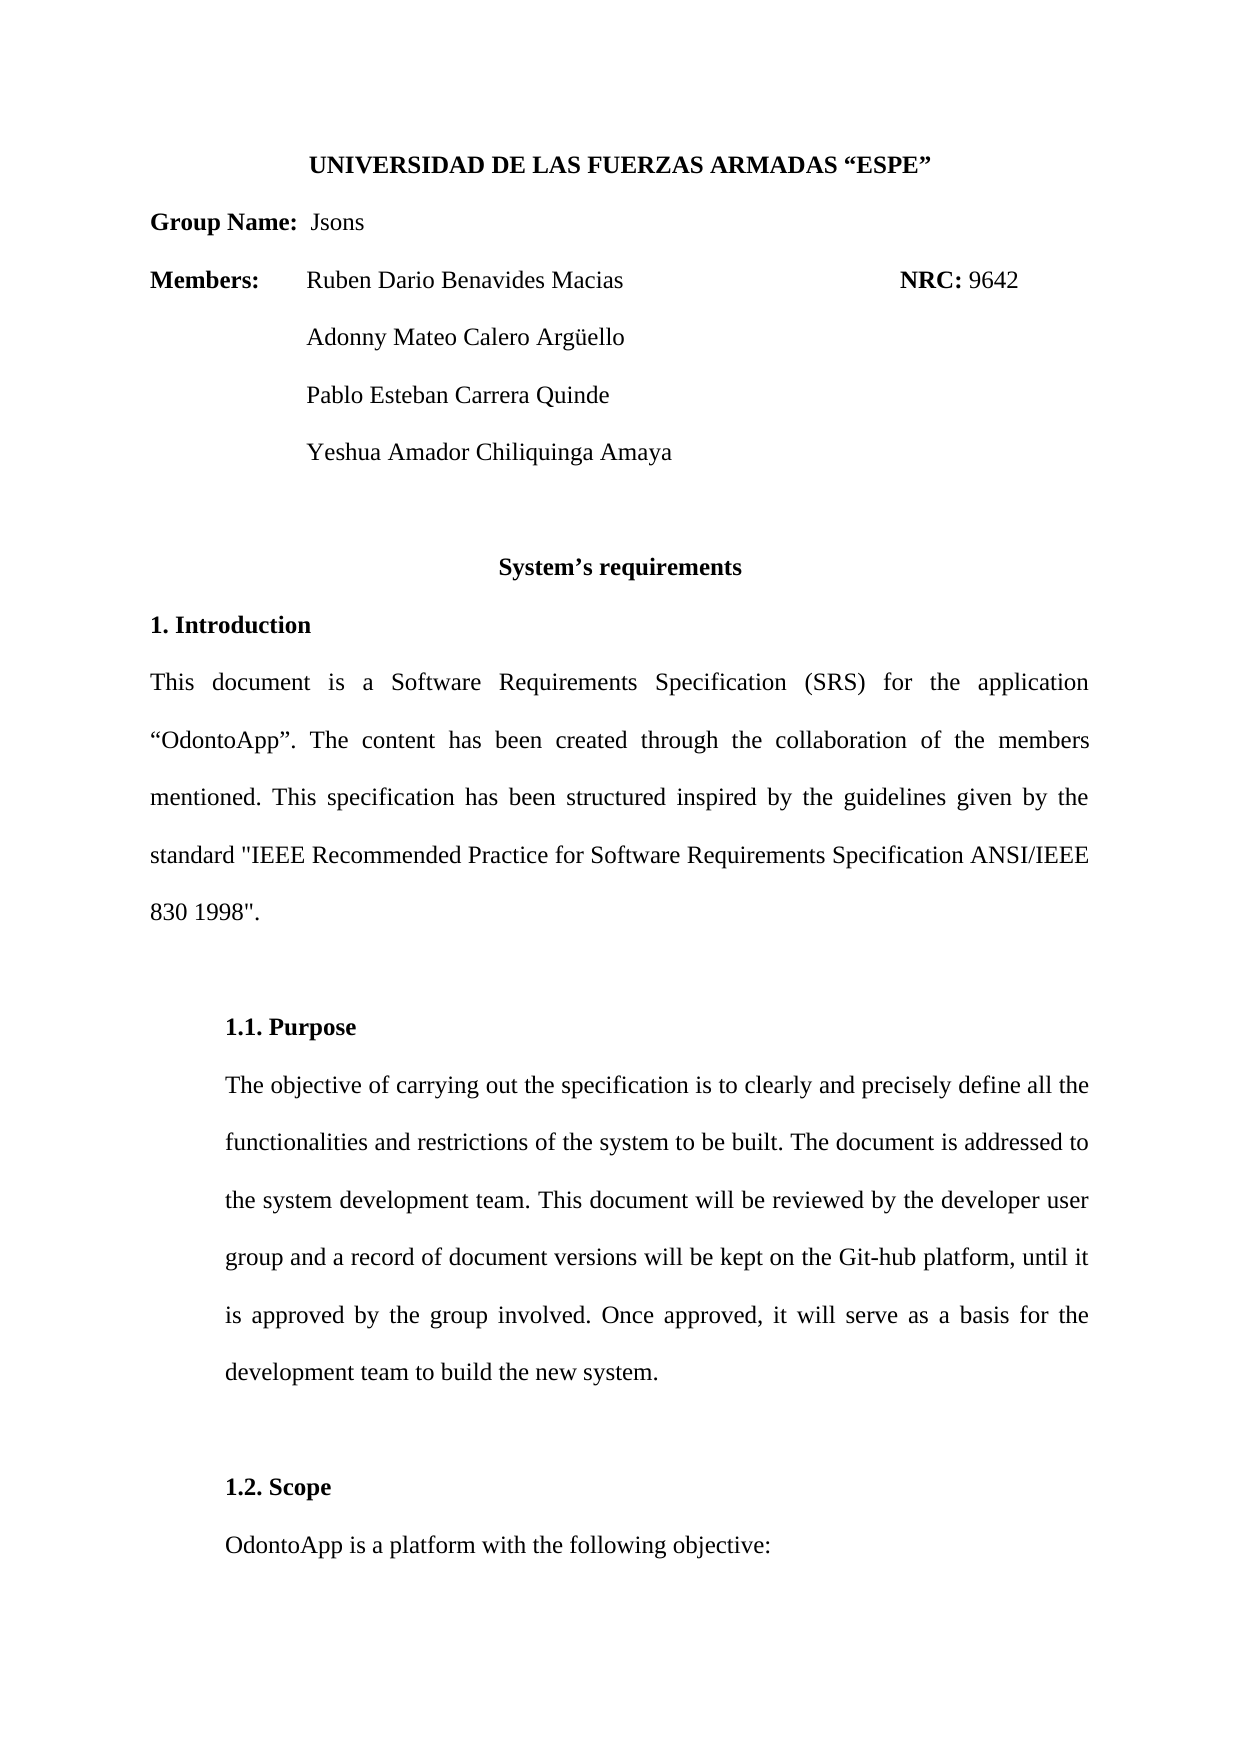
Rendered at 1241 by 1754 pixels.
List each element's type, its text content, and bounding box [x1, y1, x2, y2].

text Group Name: Jsons [150, 207, 1090, 236]
text 1.2. Scope [150, 1472, 1090, 1501]
text OdontoApp is a platform with the following objective: [225, 1530, 1090, 1559]
text Adonny Mateo Calero Argüello [150, 322, 1090, 351]
text Members: Ruben Dario Benavides Macias NRC: 9642 [150, 265, 1090, 294]
text The objective of carrying out the specification is to clearly and precisely define all the functionalities and restrictions of the system to be built. The document is addressed to the system development team. This document will be reviewed by the developer user group and a record of document versions will be kept on the Git-hub platform, until it is approved by the group involved. Once approved, it will serve as a basis for the development team to build the new system. [225, 1070, 1090, 1386]
text UNIVERSIDAD DE LAS FUERZAS ARMADAS “ESPE” [150, 150, 1090, 179]
text System’s requirements [150, 552, 1090, 581]
text 1. Introduction [150, 610, 1090, 639]
text This document is a Software Requirements Specification (SRS) for the application “OdontoApp”. The content has been created through the collaboration of the members mentioned. This specification has been structured inspired by the guidelines given by the standard "IEEE Recommended Practice for Software Requirements Specification ANSI/IEEE 830 1998". [150, 667, 1090, 926]
text 1.1. Purpose [150, 1012, 1090, 1041]
text Yeshua Amador Chiliquinga Amaya [150, 437, 1090, 466]
text Pablo Esteban Carrera Quinde [150, 380, 1090, 409]
